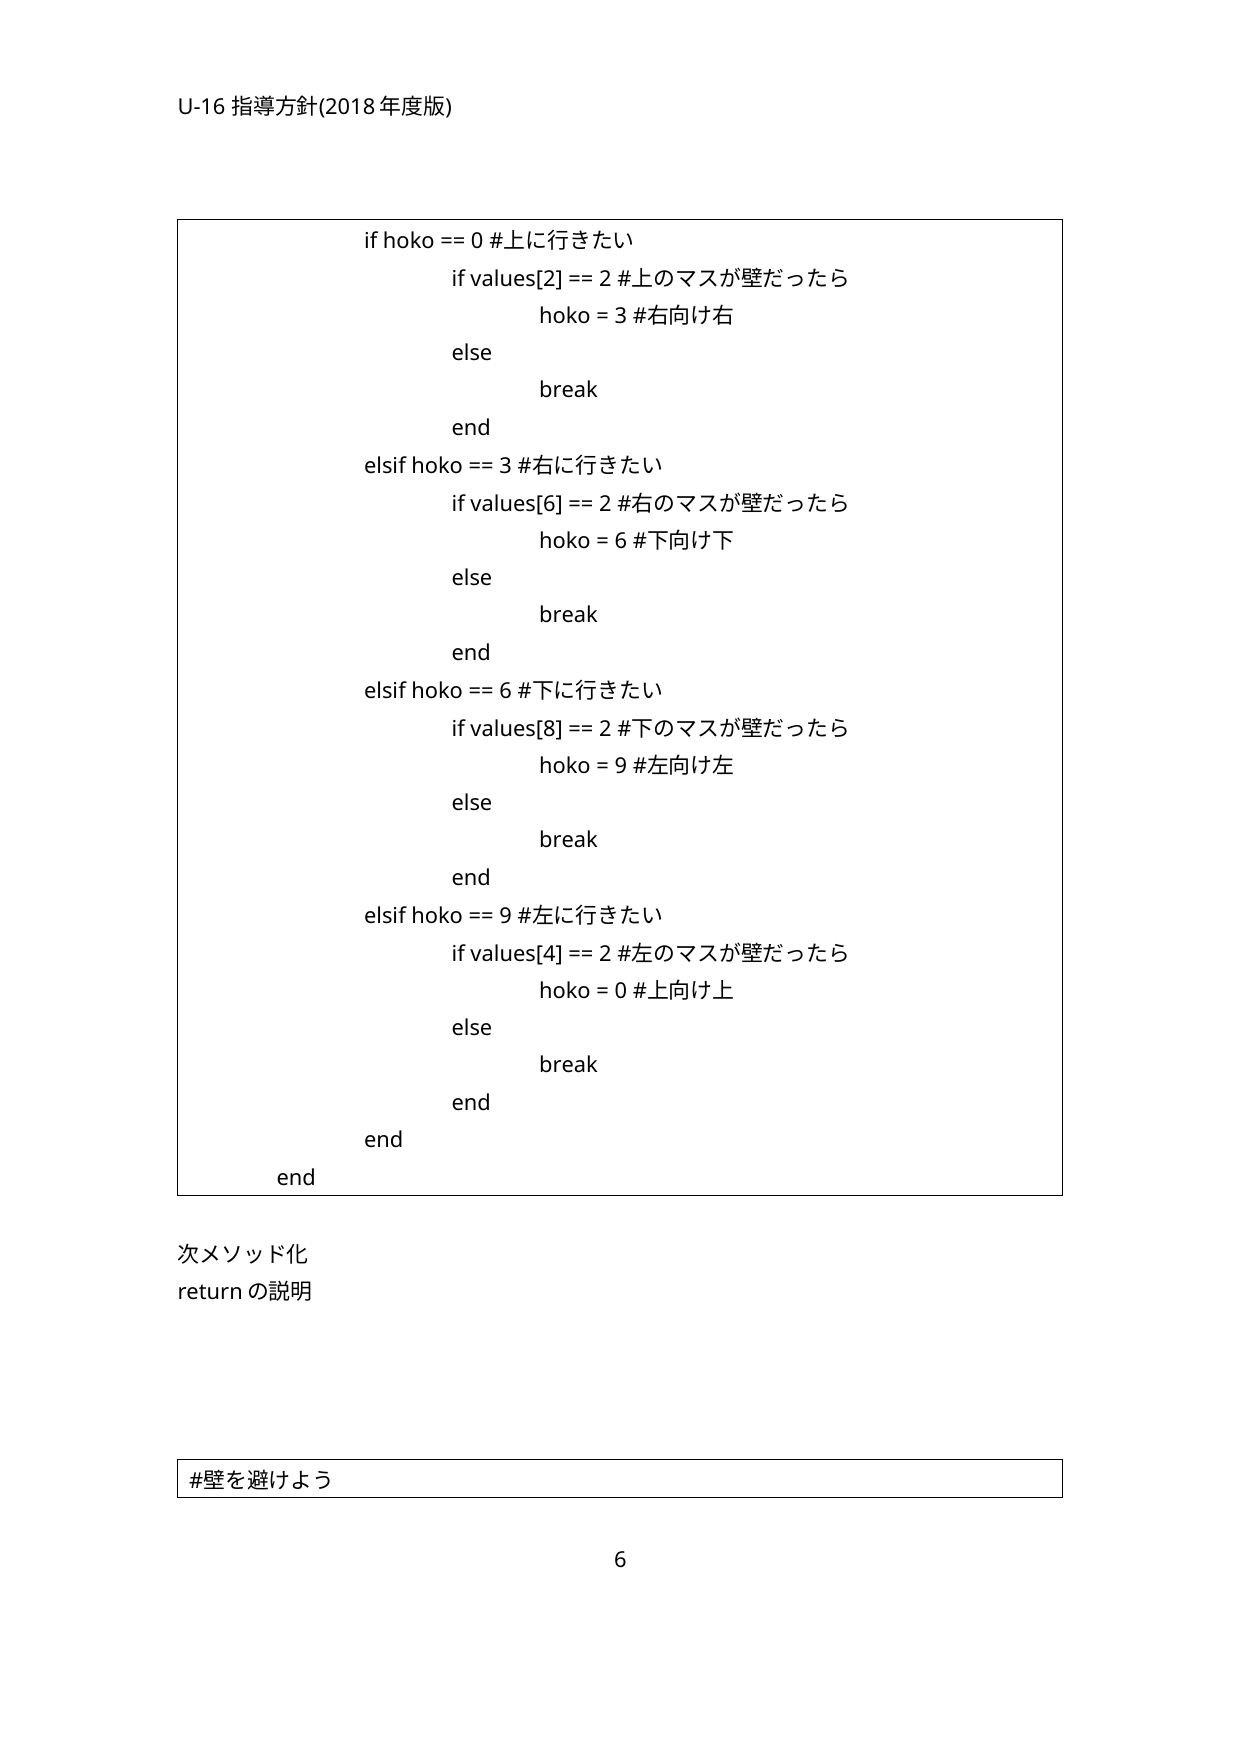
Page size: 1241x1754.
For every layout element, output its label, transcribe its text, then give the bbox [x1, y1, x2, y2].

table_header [178, 1460, 1062, 1497]
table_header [178, 220, 1062, 1195]
text returnの説明 [177, 1271, 1063, 1309]
text 次メソッド化 [177, 1234, 1063, 1271]
